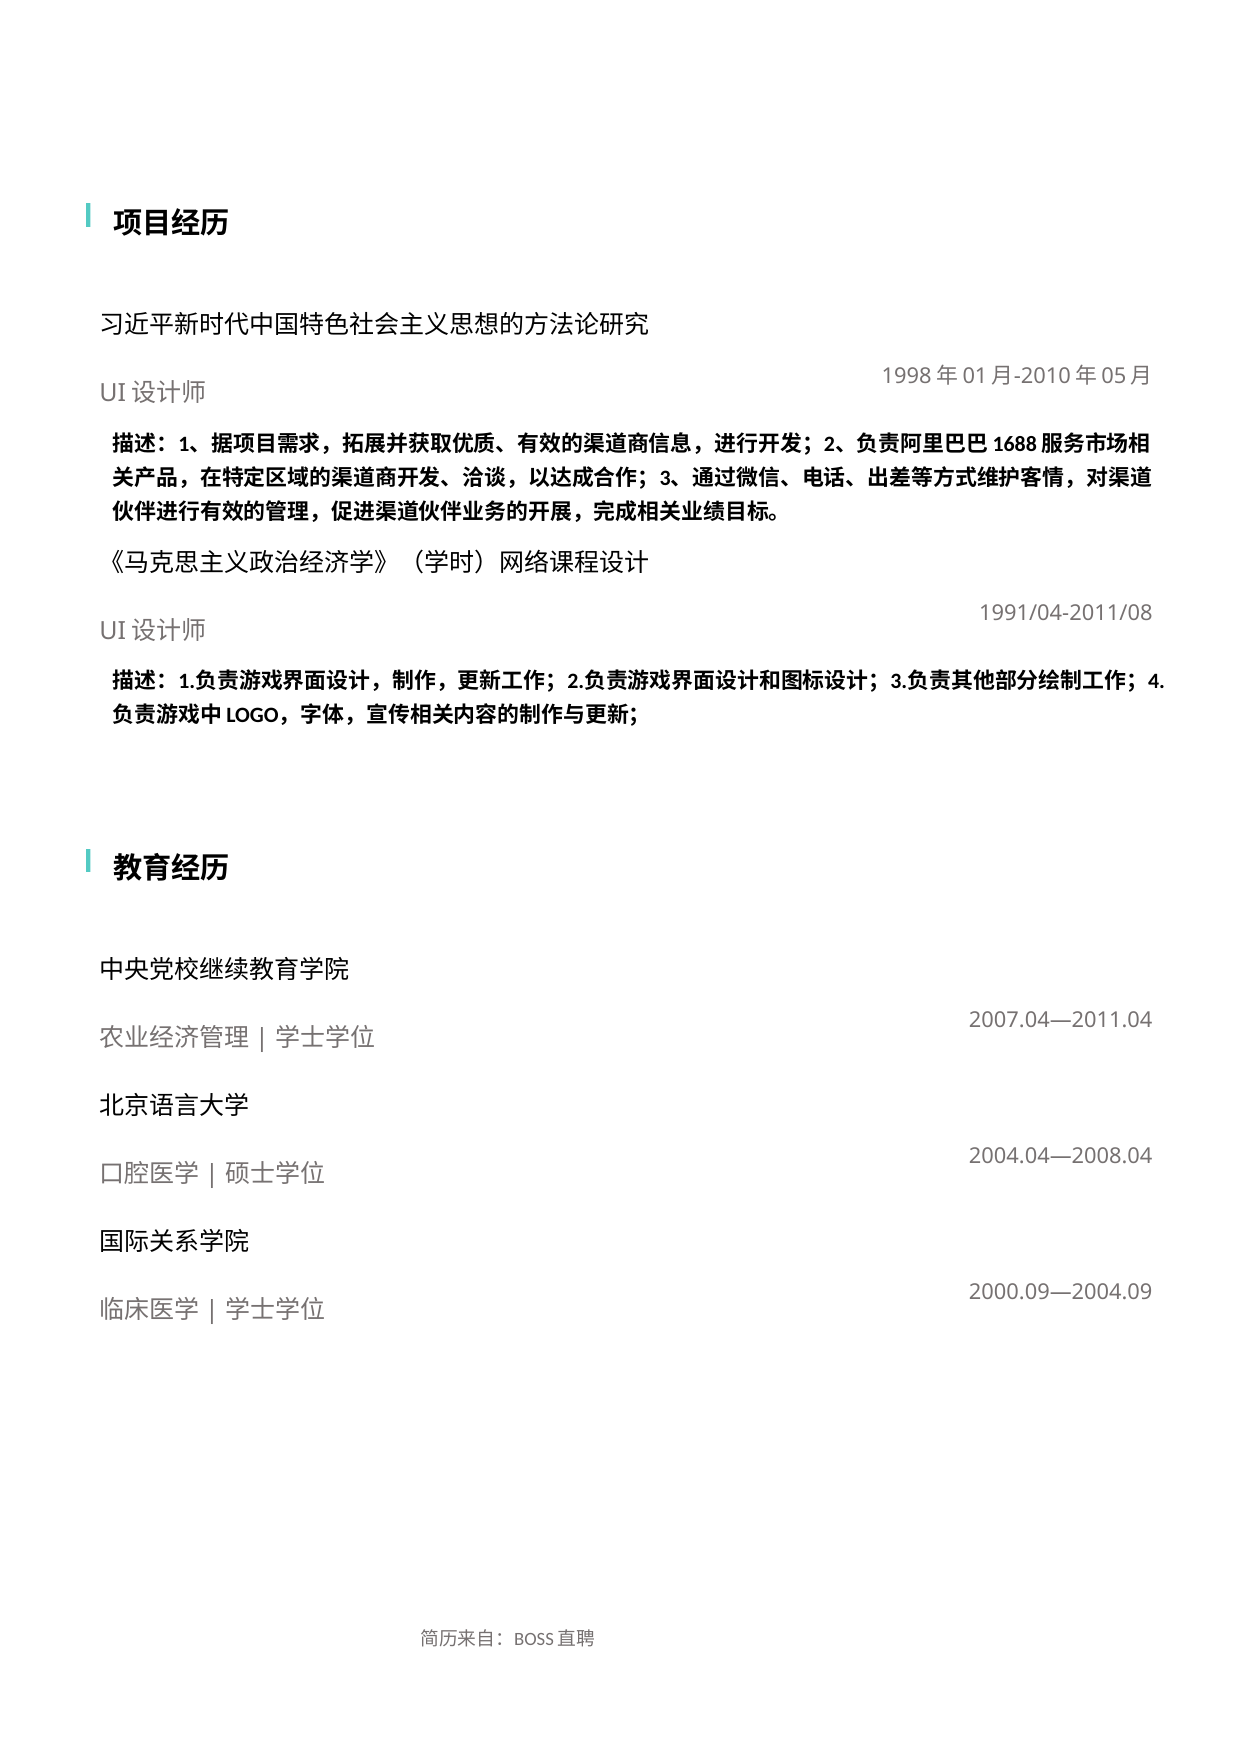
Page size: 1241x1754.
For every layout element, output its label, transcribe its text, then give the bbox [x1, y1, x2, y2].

table_cell 1998年01月-2010年05月 [858, 357, 1163, 425]
table_header [75, 187, 102, 255]
table_header 北京语言大学 [75, 1070, 1163, 1138]
table_header 《马克思主义政治经济学》（学时）网络课程设计 [75, 527, 1163, 594]
table_cell 2007.04—2011.04 [739, 1002, 1163, 1070]
table_header 教育经历 [102, 832, 1163, 900]
table_cell 2004.04—2008.04 [739, 1138, 1163, 1206]
table_cell 2000.09—2004.09 [739, 1274, 1163, 1342]
text 描述：1、据项目需求，拓展并获取优质、有效的渠道商信息，进行开发；2、负责阿里巴巴1688服务市场相关产品，在特定区域的渠道商开发、洽谈，以达成合作；3、通过微信、电话、出差等方式维护客情，对渠道伙伴进行有效的管理，促进渠道伙伴业务的开展，完成相关业绩目标。 [112, 425, 1165, 527]
table_header 项目经历 [102, 187, 1163, 255]
table_header 习近平新时代中国特色社会主义思想的方法论研究 [75, 289, 1163, 357]
picture [86, 849, 91, 872]
table_cell 临床医学 | 学士学位 [75, 1274, 739, 1342]
table_header 国际关系学院 [75, 1206, 1163, 1274]
table_cell UI设计师 [75, 357, 857, 425]
table_cell UI设计师 [75, 595, 857, 662]
table_cell 农业经济管理 | 学士学位 [75, 1002, 739, 1070]
picture [86, 203, 91, 227]
table_cell 口腔医学 | 硕士学位 [75, 1138, 739, 1206]
table_cell 1991/04-2011/08 [858, 595, 1163, 662]
table_header 中央党校继续教育学院 [75, 934, 1163, 1002]
table_header [75, 832, 102, 900]
text 描述：1.负责游戏界面设计，制作，更新工作；2.负责游戏界面设计和图标设计；3.负责其他部分绘制工作；4.负责游戏中LOGO，字体，宣传相关内容的制作与更新； [112, 662, 1165, 730]
